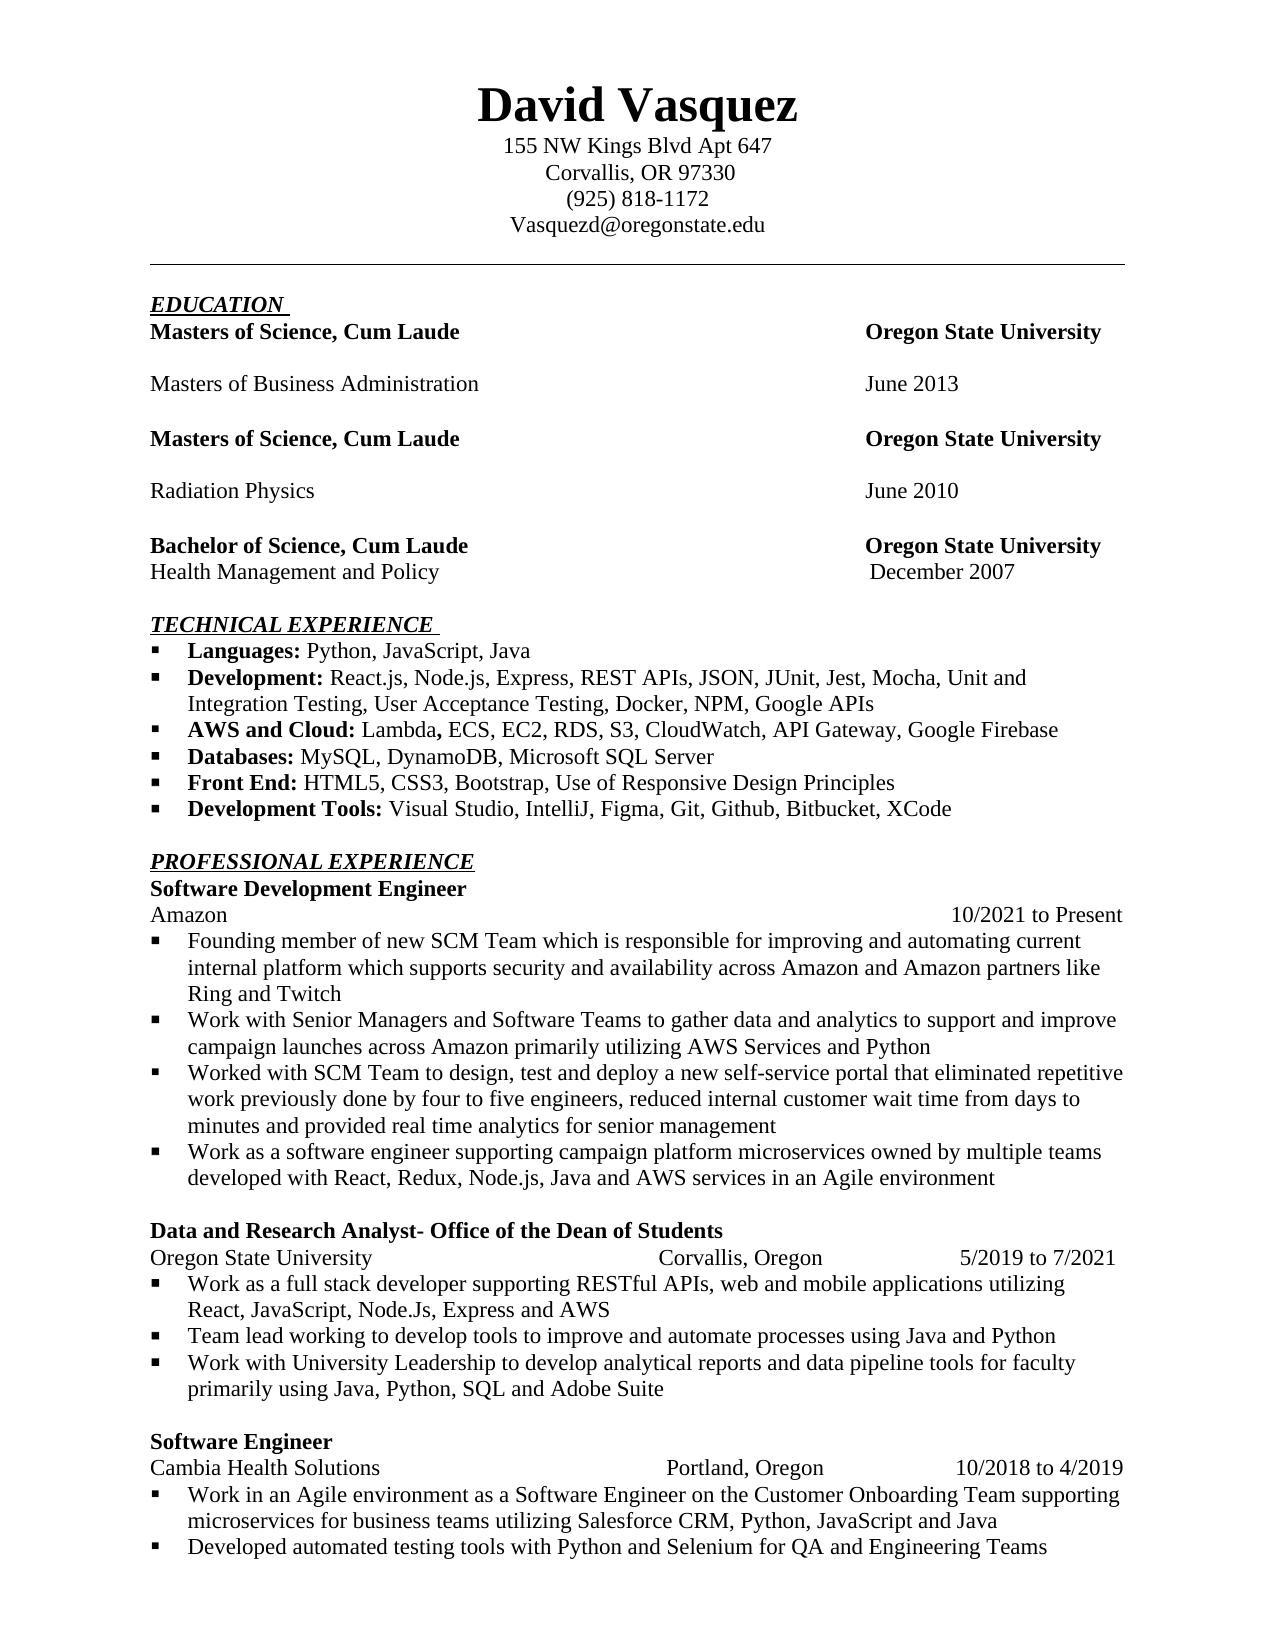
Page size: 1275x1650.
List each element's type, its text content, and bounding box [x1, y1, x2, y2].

text Cambia Health Solutions Portland, Oregon 10/2018 to 4/2019 [150, 1454, 1125, 1481]
list Development: React.js, Node.js, Express, REST APIs, JSON, JUnit, Jest, Mocha, Unit and Integration Testing, User Acceptance Testing, Docker, NPM, Google APIs [150, 664, 1125, 716]
list Development Tools: Visual Studio, IntelliJ, Figma, Git, Github, Bitbucket, XCode [150, 796, 1125, 822]
text 155 NW Kings Blvd Apt 647 [150, 132, 1125, 159]
text (925) 818-1172 [150, 185, 1125, 212]
text Health Management and Policy December 2007 [150, 558, 1125, 585]
list Front End: HTML5, CSS3, Bootstrap, Use of Responsive Design Principles [150, 769, 1125, 796]
list Team lead working to develop tools to improve and automate processes using Java and Python [150, 1323, 1125, 1349]
text Masters of Science, Cum Laude Oregon State University [150, 318, 1125, 371]
list Languages: Python, JavaScript, Java [150, 637, 1125, 664]
list Work as a full stack developer supporting RESTful APIs, web and mobile applications utilizing React, JavaScript, Node.Js, Express and AWS [150, 1270, 1125, 1323]
text PROFESSIONAL EXPERIENCE [150, 848, 1125, 874]
list Founding member of new SCM Team which is responsible for improving and automating current internal platform which supports security and availability across Amazon and Amazon partners like Ring and Twitch [150, 927, 1125, 1006]
text Corvallis, OR 97330 [150, 159, 1125, 185]
list Developed automated testing tools with Python and Selenium for QA and Engineering Teams [150, 1533, 1125, 1560]
list Worked with SCM Team to design, test and deploy a new self-service portal that eliminated repetitive work previously done by four to five engineers, reduced internal customer wait time from days to minutes and provided real time analytics for senior management [150, 1059, 1125, 1138]
text Software Engineer [150, 1428, 1125, 1454]
text Oregon State University Corvallis, Oregon 5/2019 to 7/2021 [150, 1243, 1125, 1270]
list Work as a software engineer supporting campaign platform microservices owned by multiple teams developed with React, Redux, Node.js, Java and AWS services in an Agile environment [150, 1138, 1125, 1191]
text Software Development Engineer [150, 874, 1125, 901]
list Work with University Leadership to develop analytical reports and data pipeline tools for faculty primarily using Java, Python, SQL and Adobe Suite [150, 1349, 1125, 1402]
text Masters of Business Administration June 2013 [150, 371, 1125, 397]
list Work with Senior Managers and Software Teams to gather data and analytics to support and improve campaign launches across Amazon primarily utilizing AWS Services and Python [150, 1006, 1125, 1059]
list Work in an Agile environment as a Software Engineer on the Customer Onboarding Team supporting microservices for business teams utilizing Salesforce CRM, Python, JavaScript and Java [150, 1481, 1125, 1533]
list Databases: MySQL, DynamoDB, Microsoft SQL Server [150, 743, 1125, 769]
list AWS and Cloud: Lambda, ECS, EC2, RDS, S3, CloudWatch, API Gateway, Google Firebase [150, 716, 1125, 743]
text Vasquezd@oregonstate.edu [150, 212, 1125, 238]
text EDUCATION [150, 291, 1125, 318]
text Data and Research Analyst- Office of the Dean of Students [150, 1217, 1125, 1243]
text Amazon 10/2021 to Present [150, 901, 1125, 927]
text Bachelor of Science, Cum Laude Oregon State University [150, 532, 1125, 558]
text TECHNICAL EXPERIENCE [150, 611, 1125, 637]
text Radiation Physics June 2010 [150, 478, 1125, 504]
text David Vasquez [150, 75, 1125, 132]
text Masters of Science, Cum Laude Oregon State University [150, 425, 1125, 478]
